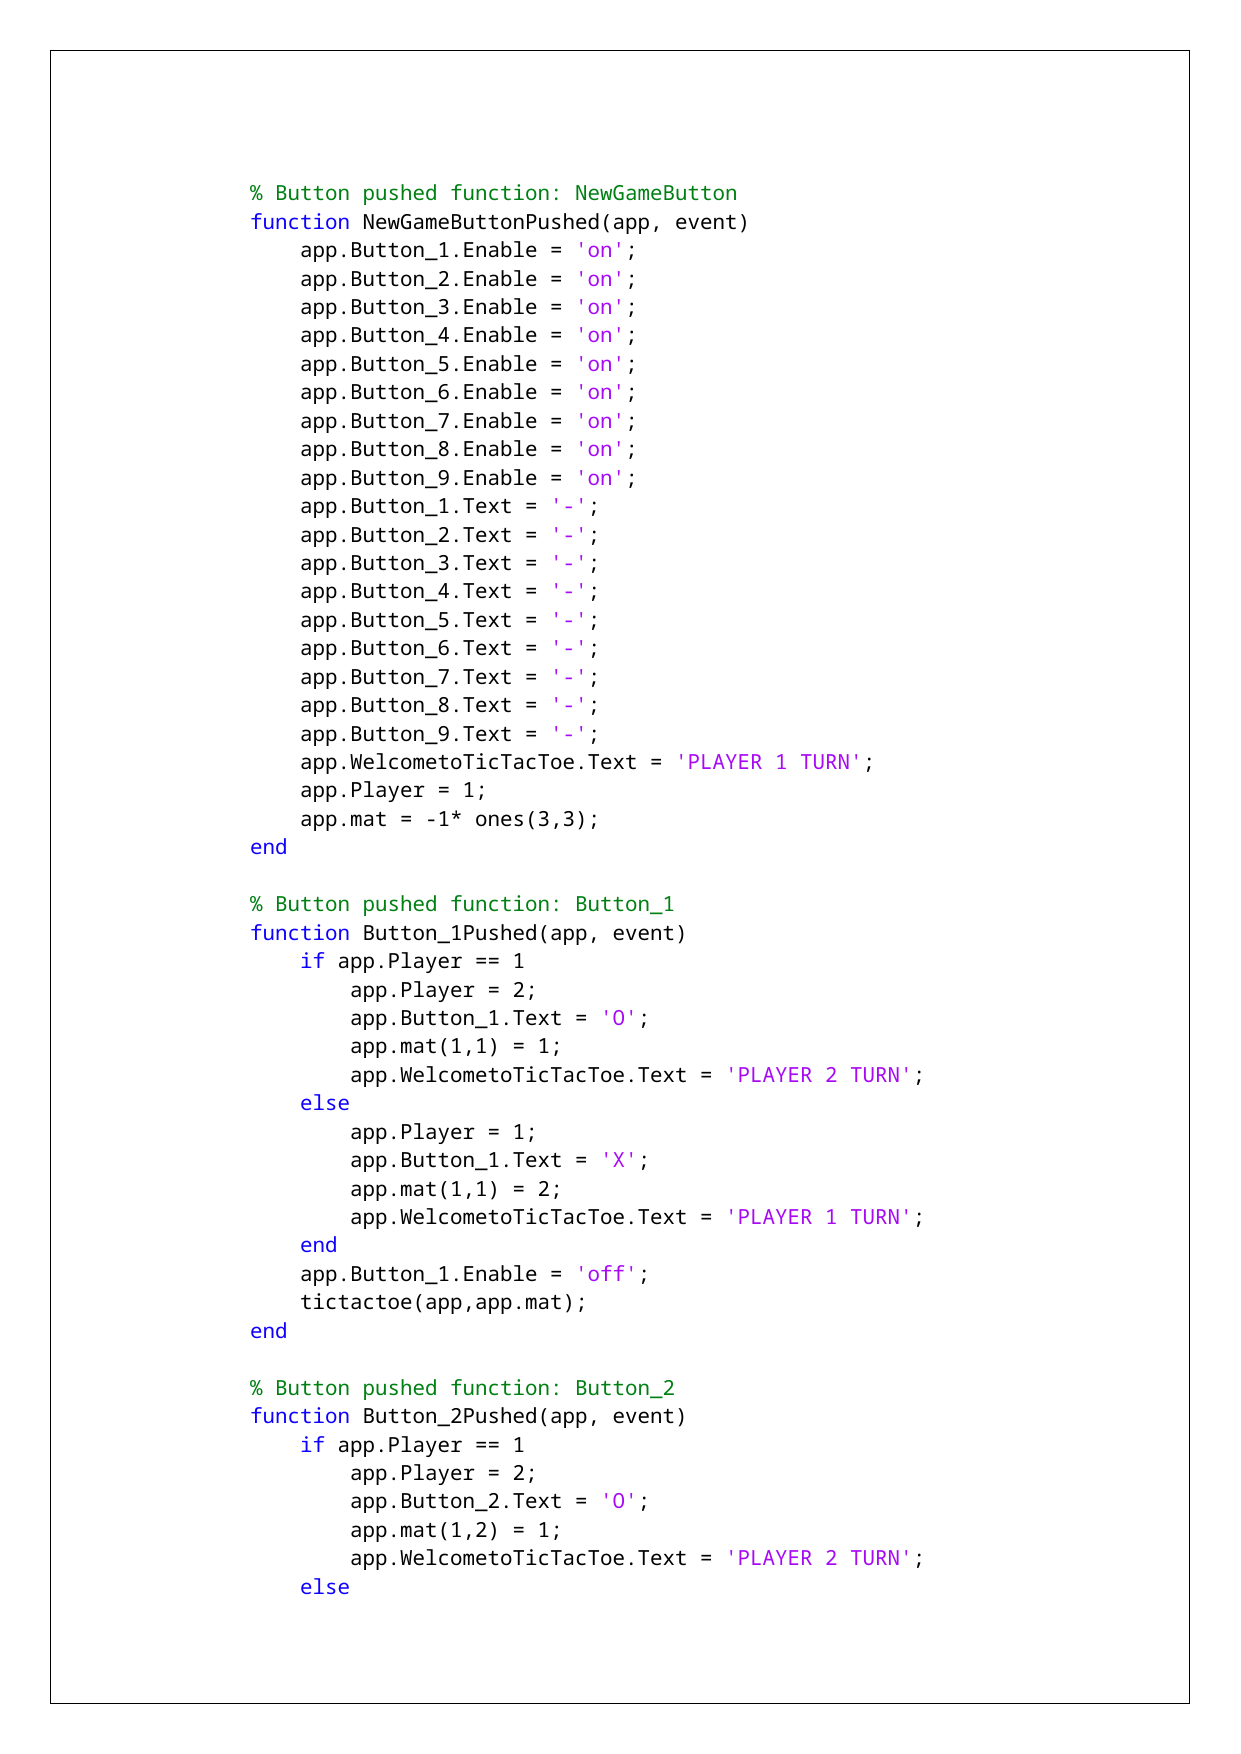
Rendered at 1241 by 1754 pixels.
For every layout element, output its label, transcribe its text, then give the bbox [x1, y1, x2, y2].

text % Button pushed function: Button_1 [150, 889, 1090, 918]
text app.mat = -1* ones(3,3); [150, 804, 1090, 832]
text app.Button_8.Text = '-'; [150, 690, 1090, 719]
text app.Player = 2; [150, 975, 1090, 1003]
text else [150, 1088, 1090, 1117]
text app.WelcometoTicTacToe.Text = 'PLAYER 1 TURN'; [150, 1202, 1090, 1231]
text app.Button_5.Enable = 'on'; [150, 349, 1090, 377]
text app.Button_5.Text = '-'; [150, 605, 1090, 633]
text app.Button_3.Enable = 'on'; [150, 292, 1090, 321]
text app.mat(1,1) = 1; [150, 1032, 1090, 1060]
text app.Button_3.Text = '-'; [150, 548, 1090, 577]
text app.Player = 2; [150, 1458, 1090, 1487]
text % Button pushed function: Button_2 [150, 1373, 1090, 1401]
text function Button_1Pushed(app, event) [150, 918, 1090, 946]
text else [150, 1572, 1090, 1600]
text app.mat(1,2) = 1; [150, 1515, 1090, 1543]
text app.Button_2.Enable = 'on'; [150, 264, 1090, 292]
text if app.Player == 1 [150, 1430, 1090, 1458]
text app.Button_1.Enable = 'off'; [150, 1259, 1090, 1287]
text app.mat(1,1) = 2; [150, 1174, 1090, 1202]
text % Button pushed function: NewGameButton [150, 178, 1090, 207]
text app.Player = 1; [150, 776, 1090, 804]
text app.Button_7.Enable = 'on'; [150, 406, 1090, 434]
text app.Button_2.Text = '-'; [150, 520, 1090, 548]
text app.Button_4.Enable = 'on'; [150, 321, 1090, 349]
text app.Button_1.Text = 'O'; [150, 1003, 1090, 1032]
text app.Button_7.Text = '-'; [150, 662, 1090, 690]
text app.WelcometoTicTacToe.Text = 'PLAYER 2 TURN'; [150, 1543, 1090, 1572]
text app.Button_2.Text = 'O'; [150, 1487, 1090, 1515]
text end [150, 1316, 1090, 1344]
text app.Player = 1; [150, 1117, 1090, 1145]
text app.Button_9.Text = '-'; [150, 719, 1090, 747]
text app.WelcometoTicTacToe.Text = 'PLAYER 1 TURN'; [150, 747, 1090, 776]
text app.Button_4.Text = '-'; [150, 577, 1090, 605]
text function NewGameButtonPushed(app, event) [150, 207, 1090, 235]
text app.Button_8.Enable = 'on'; [150, 434, 1090, 463]
text app.Button_1.Text = '-'; [150, 491, 1090, 520]
text app.Button_6.Enable = 'on'; [150, 377, 1090, 406]
text app.Button_6.Text = '-'; [150, 633, 1090, 662]
text app.Button_1.Text = 'X'; [150, 1145, 1090, 1174]
text app.Button_1.Enable = 'on'; [150, 235, 1090, 264]
text function Button_2Pushed(app, event) [150, 1401, 1090, 1430]
text app.WelcometoTicTacToe.Text = 'PLAYER 2 TURN'; [150, 1060, 1090, 1088]
text end [150, 1231, 1090, 1259]
text tictactoe(app,app.mat); [150, 1287, 1090, 1316]
text app.Button_9.Enable = 'on'; [150, 463, 1090, 491]
text if app.Player == 1 [150, 946, 1090, 975]
text end [150, 832, 1090, 861]
